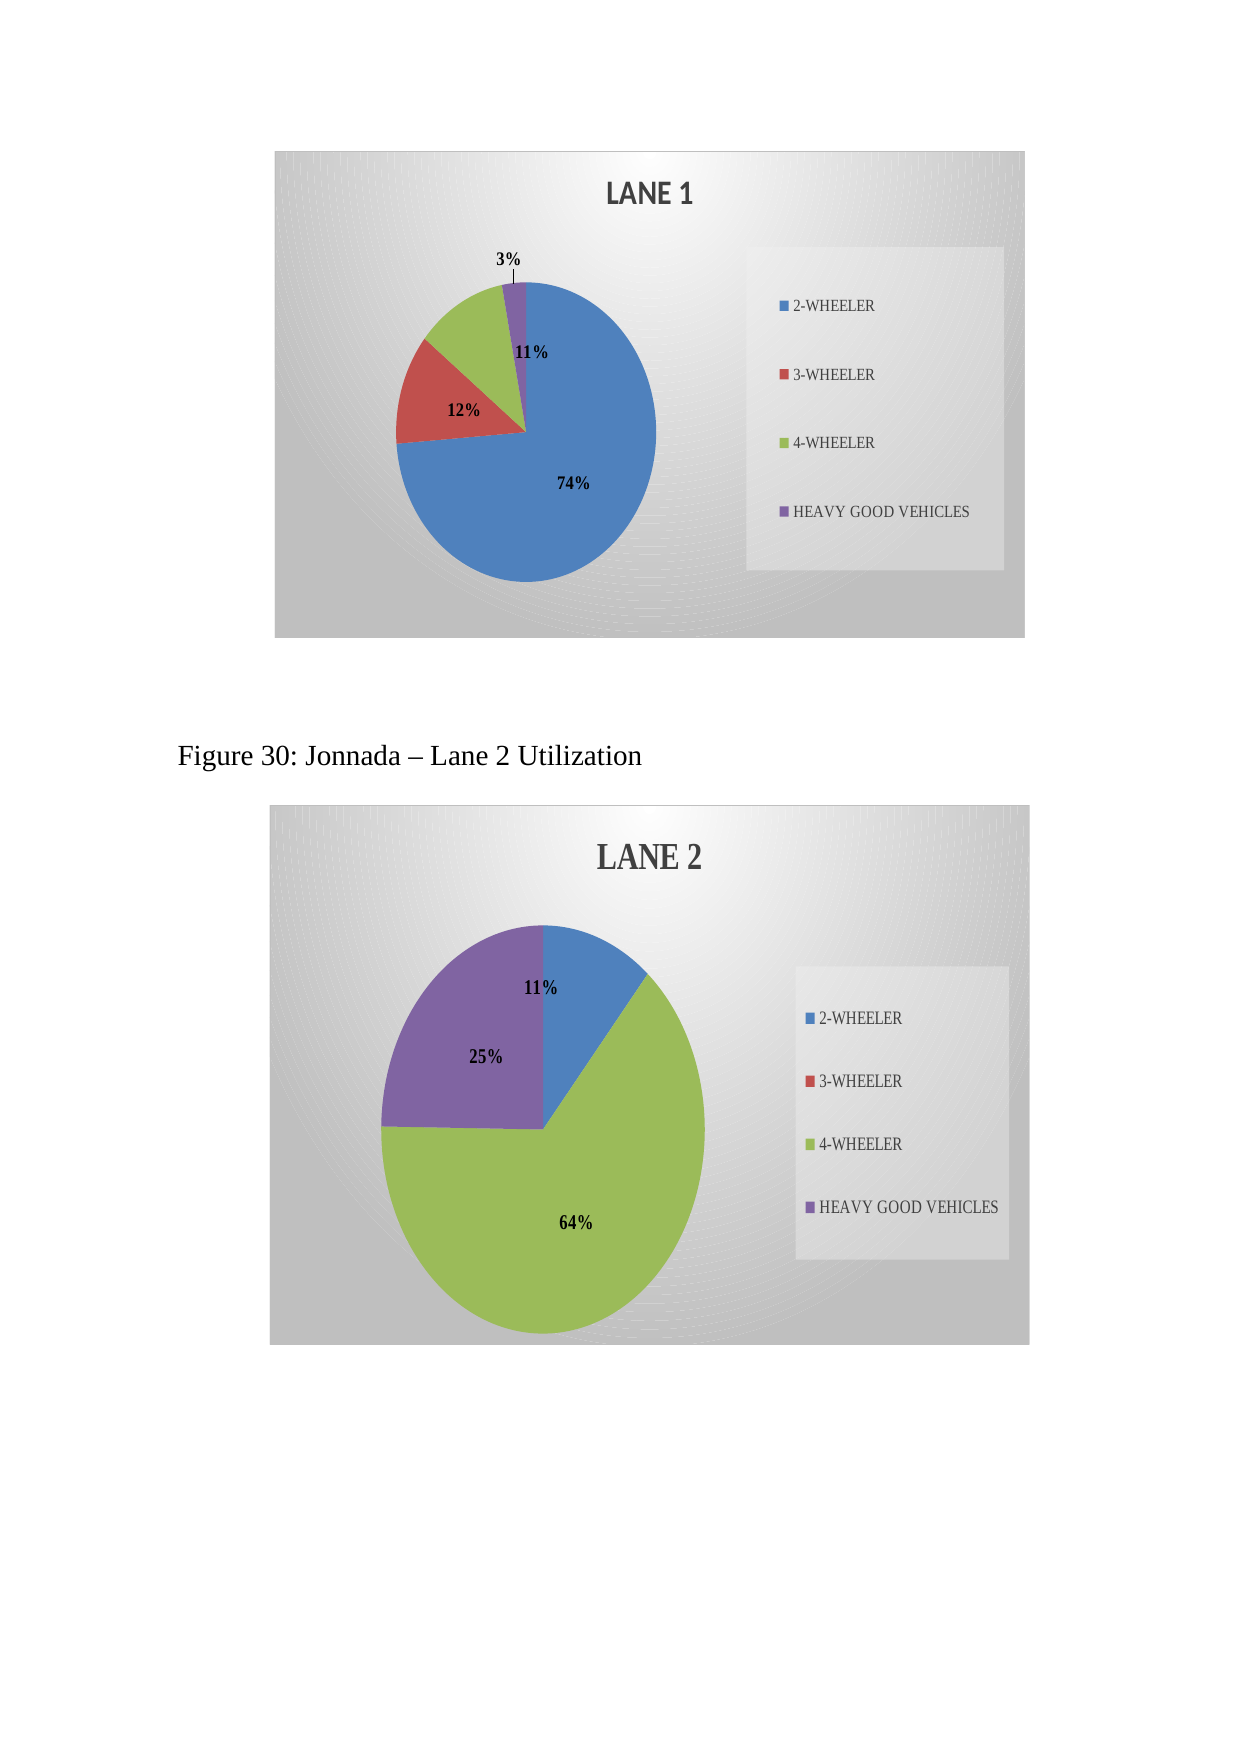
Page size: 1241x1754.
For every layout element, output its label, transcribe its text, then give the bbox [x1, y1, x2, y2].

text Figure 30: Jonnada – Lane 2 Utilization [177, 738, 1122, 772]
